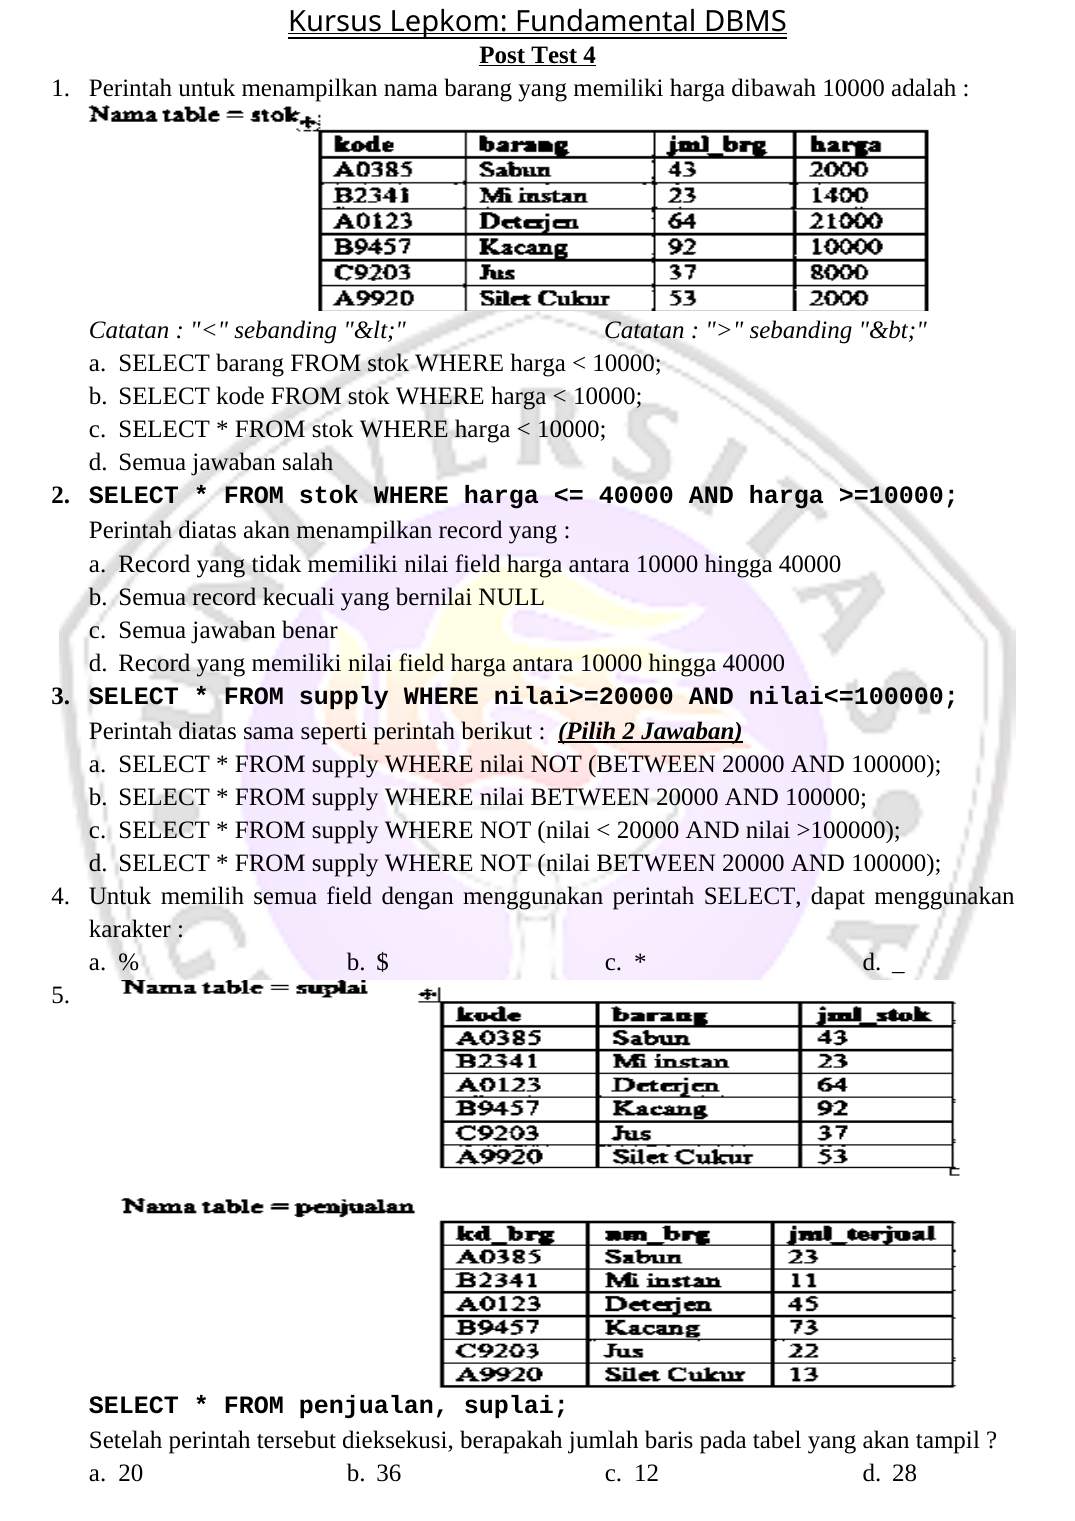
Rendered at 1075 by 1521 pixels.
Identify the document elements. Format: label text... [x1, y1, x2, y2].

list * [604, 947, 758, 976]
list Record yang memiliki nilai field harga antara 10000 hingga 40000 [89, 648, 1016, 676]
list Catatan : "<" sebanding "&lt;" [89, 315, 501, 344]
list Semua jawaban benar [89, 615, 1016, 643]
list 28 [862, 1458, 1016, 1487]
list Perintah diatas akan menampilkan record yang : [89, 516, 1016, 544]
list SELECT * FROM penjualan, suplai; [89, 1013, 1016, 1421]
list 20 [89, 1458, 242, 1487]
list SELECT barang FROM stok WHERE harga < 10000; [89, 348, 1016, 377]
list Semua record kecuali yang bernilai NULL [89, 582, 1016, 610]
list Record yang tidak memiliki nilai field harga antara 10000 hingga 40000 [89, 549, 1016, 577]
list 36 [347, 1458, 500, 1487]
text Post Test 4 [59, 40, 1016, 68]
list SELECT * FROM stok WHERE harga <= 40000 AND harga >=10000; [51, 480, 1016, 511]
list Catatan : ">" sebanding "&bt;" [604, 315, 1016, 344]
list SELECT kode FROM stok WHERE harga < 10000; [89, 381, 1016, 410]
list _ [862, 947, 1016, 976]
list $ [347, 947, 500, 976]
list Perintah diatas sama seperti perintah berikut : (Pilih 2 Jawaban) [89, 716, 1016, 745]
list 12 [604, 1458, 758, 1487]
list Perintah untuk menampilkan nama barang yang memiliki harga dibawah 10000 adalah : [51, 73, 1016, 101]
list SELECT * FROM supply WHERE nilai NOT (BETWEEN 20000 AND 100000); [89, 749, 1016, 778]
list Setelah perintah tersebut dieksekusi, berapakah jumlah baris pada tabel yang akan tampil ? [89, 1425, 1016, 1454]
list SELECT * FROM supply WHERE nilai BETWEEN 20000 AND 100000; [89, 782, 1016, 811]
list SELECT * FROM supply WHERE nilai>=20000 AND nilai<=100000; [51, 681, 1016, 712]
list Semua jawaban salah [89, 447, 1016, 476]
list SELECT * FROM stok WHERE harga < 10000; [89, 414, 1016, 443]
list Untuk memilih semua field dengan menggunakan perintah SELECT, dapat menggunakan karakter : [51, 881, 1016, 943]
list SELECT * FROM supply WHERE NOT (nilai BETWEEN 20000 AND 100000); [89, 848, 1016, 877]
list SELECT * FROM supply WHERE NOT (nilai < 20000 AND nilai >100000); [89, 815, 1016, 844]
list % [89, 947, 242, 976]
